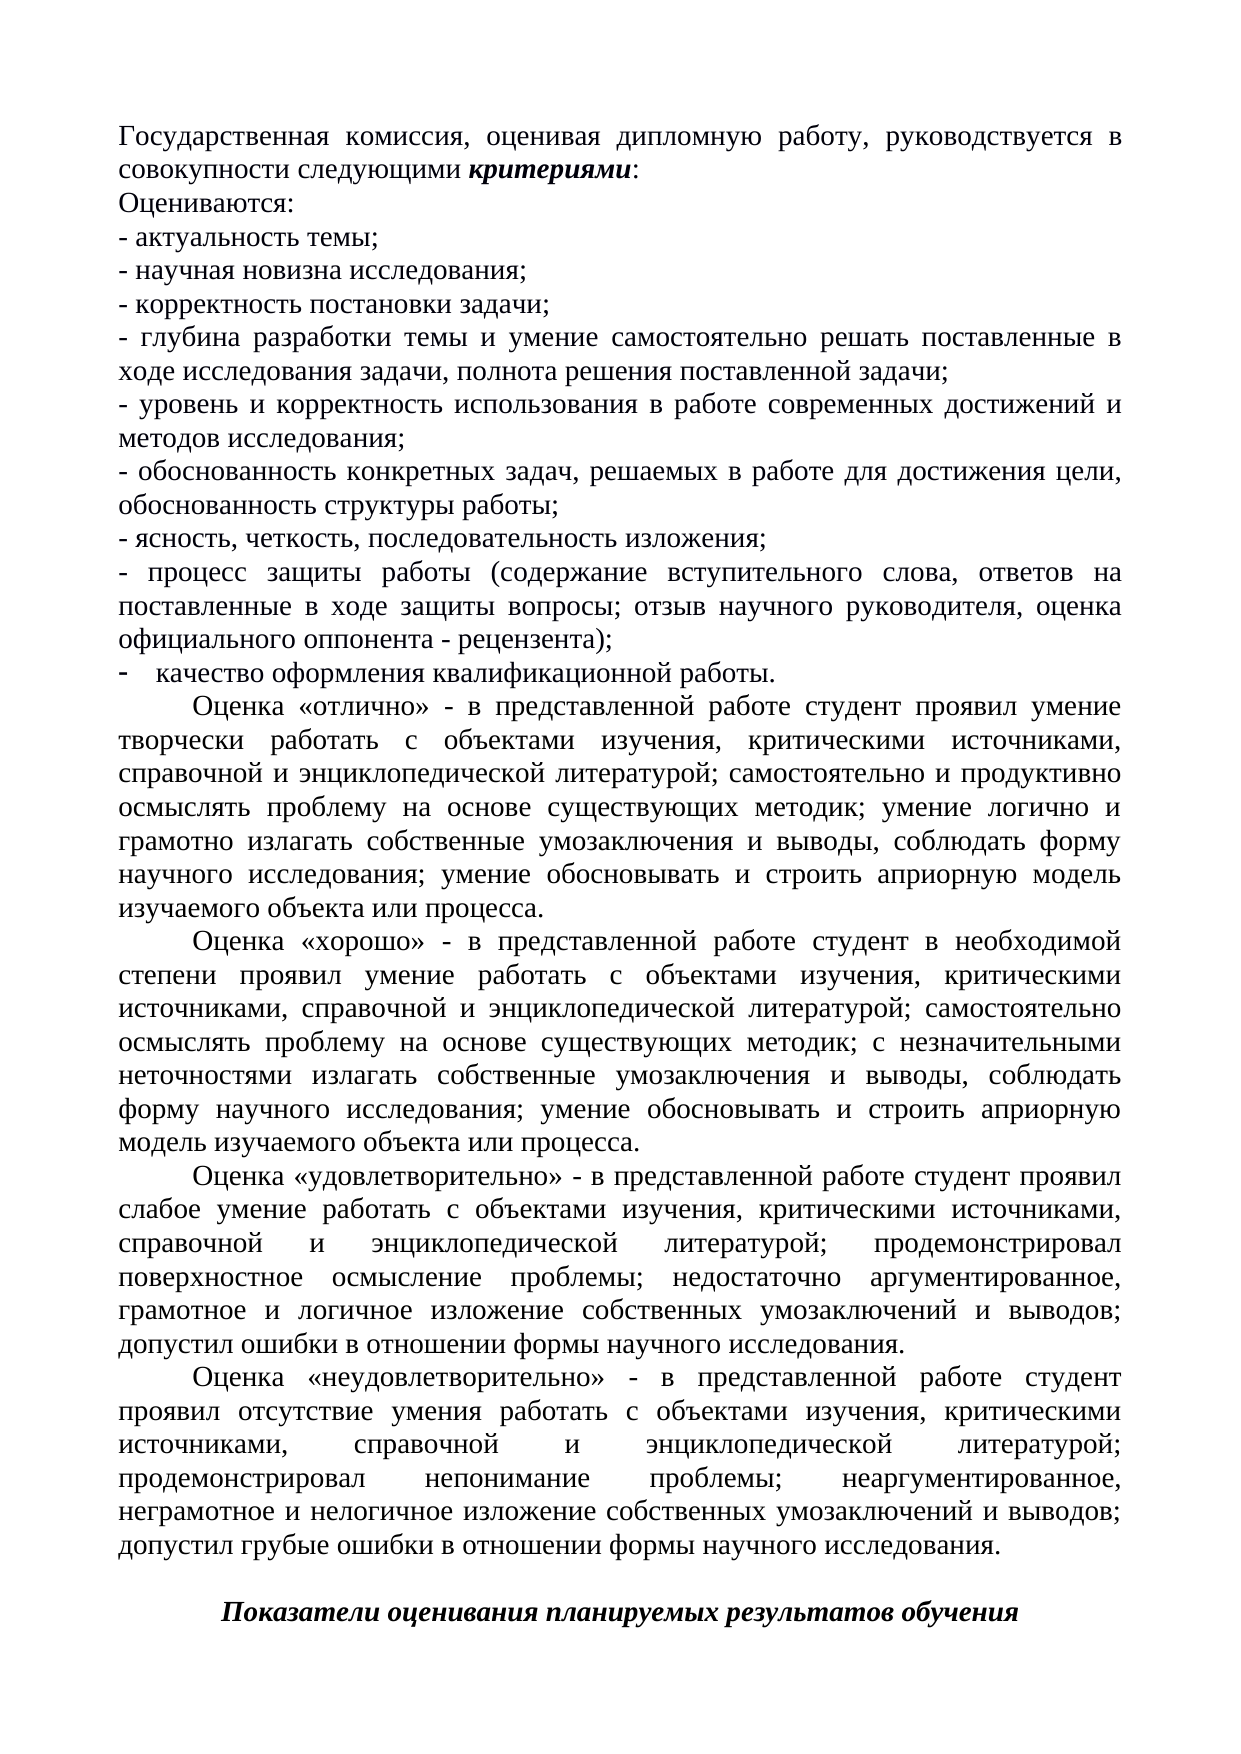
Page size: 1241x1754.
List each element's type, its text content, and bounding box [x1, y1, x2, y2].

text - корректность постановки задачи; [118, 286, 1122, 319]
list качество оформления квалификационной работы. [118, 655, 1122, 688]
text - глубина разработки темы и умение самостоятельно решать поставленные в ходе исследования задачи, полнота решения поставленной задачи; [118, 319, 1122, 386]
text Оцениваются: [118, 185, 1122, 219]
list Показатели оценивания планируемых результатов обучения [118, 1594, 1122, 1628]
text - обоснованность конкретных задач, решаемых в работе для достижения цели, обоснованность структуры работы; [118, 453, 1122, 521]
text Государственная комиссия, оценивая дипломную работу, руководствуется в совокупности следующими критериями: [118, 118, 1122, 185]
text - уровень и корректность использования в работе современных достижений и методов исследования; [118, 386, 1122, 453]
text Оценка «удовлетворительно» - в представленной работе студент проявил слабое умение работать с объектами изучения, критическими источниками, справочной и энциклопедической литературой; продемонстрировал поверхностное осмысление проблемы; недостаточно аргументированное, грамотное и логичное изложение собственных умозаключений и выводов; допустил ошибки в отношении формы научного исследования. [118, 1158, 1122, 1359]
text Оценка «неудовлетворительно» - в представленной работе студент проявил отсутствие умения работать с объектами изучения, критическими источниками, справочной и энциклопедической литературой; продемонстрировал непонимание проблемы; неаргументированное, неграмотное и нелогичное изложение собственных умозаключений и выводов; допустил грубые ошибки в отношении формы научного исследования. [118, 1359, 1122, 1561]
text Оценка «отлично» - в представленной работе студент проявил умение творчески работать с объектами изучения, критическими источниками, справочной и энциклопедической литературой; самостоятельно и продуктивно осмыслять проблему на основе существующих методик; умение логично и грамотно излагать собственные умозаключения и выводы, соблюдать форму научного исследования; умение обосновывать и строить априорную модель изучаемого объекта или процесса. [118, 688, 1122, 923]
text - ясность, четкость, последовательность изложения; [118, 521, 1122, 554]
text - научная новизна исследования; [118, 252, 1122, 286]
text - процесс защиты работы (содержание вступительного слова, ответов на поставленные в ходе защиты вопросы; отзыв научного руководителя, оценка официального оппонента - рецензента); [118, 554, 1122, 655]
text - актуальность темы; [118, 219, 1122, 252]
text Оценка «хорошо» - в представленной работе студент в необходимой степени проявил умение работать с объектами изучения, критическими источниками, справочной и энциклопедической литературой; самостоятельно осмыслять проблему на основе существующих методик; с незначительными неточностями излагать собственные умозаключения и выводы, соблюдать форму научного исследования; умение обосновывать и строить априорную модель изучаемого объекта или процесса. [118, 923, 1122, 1158]
